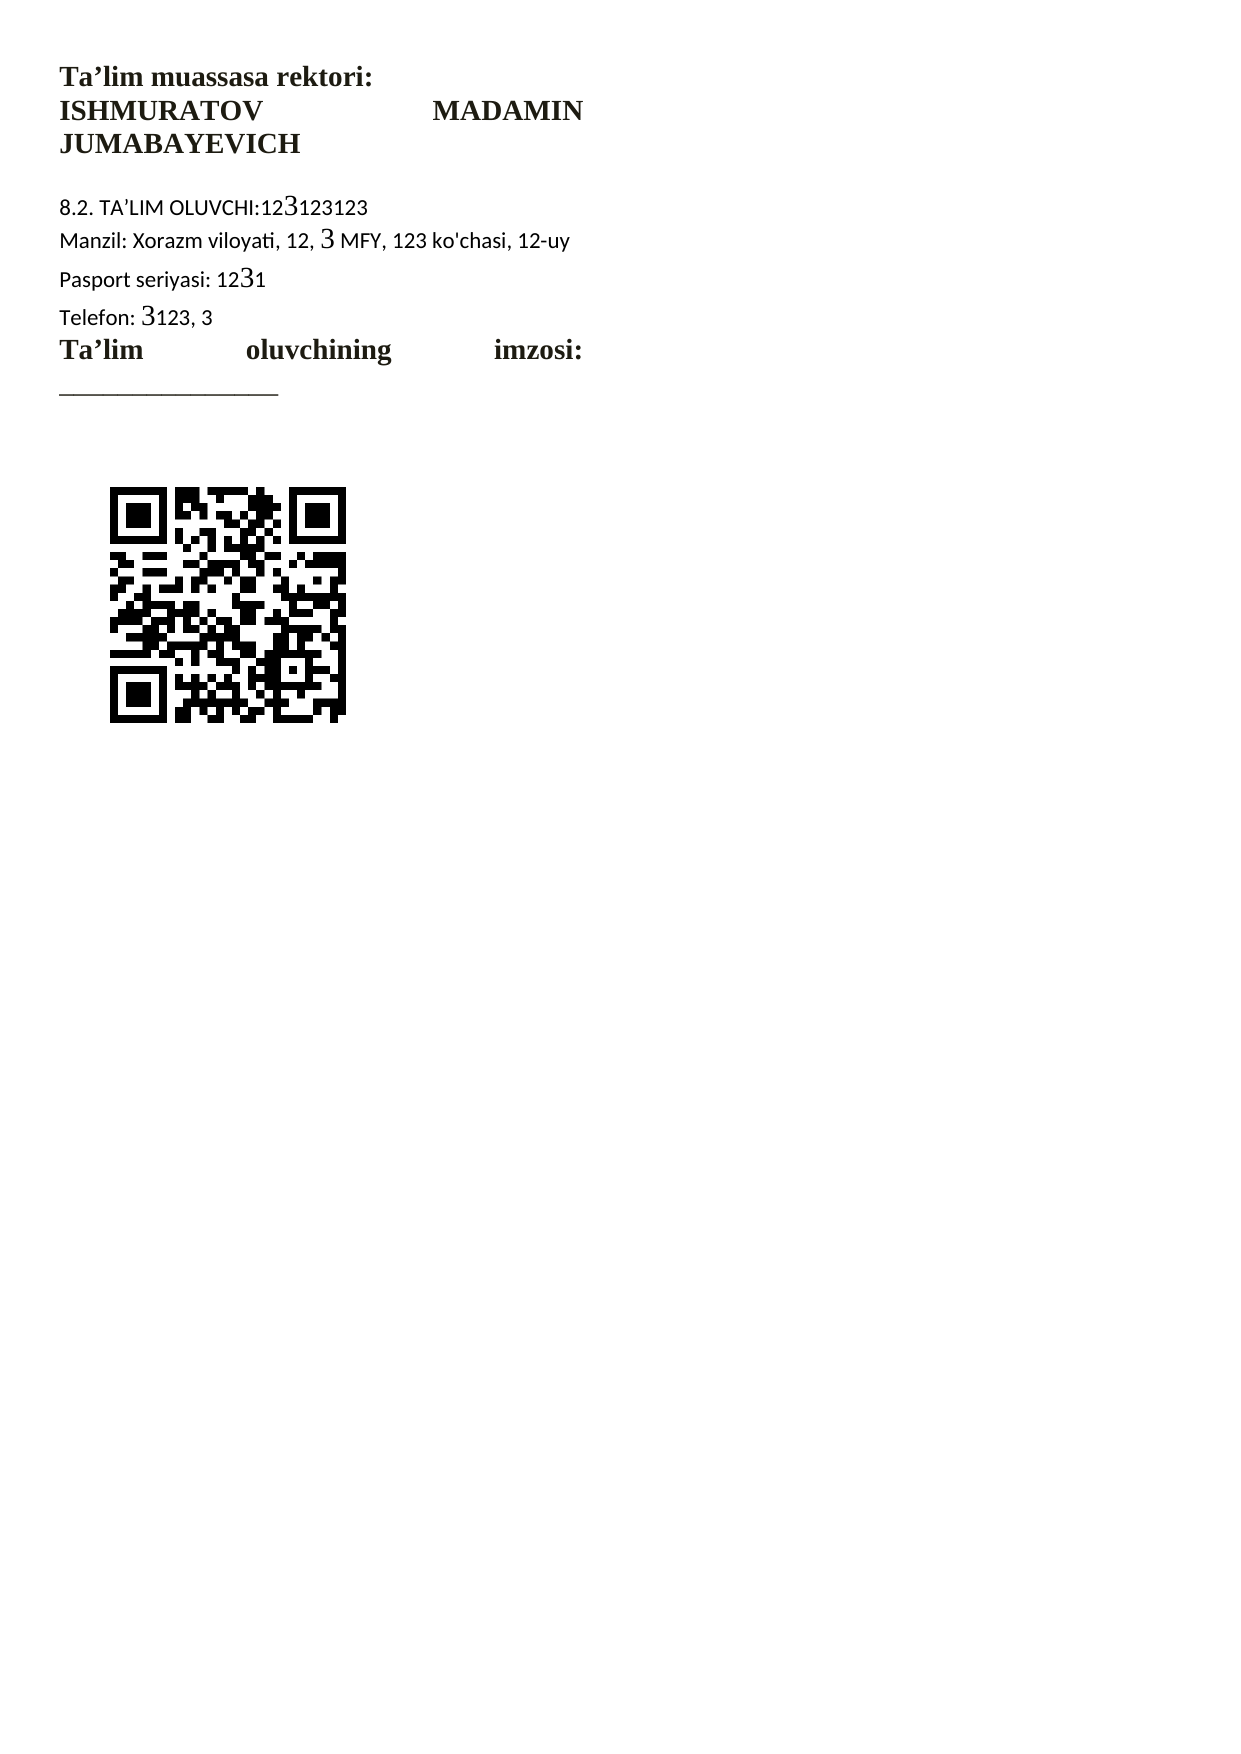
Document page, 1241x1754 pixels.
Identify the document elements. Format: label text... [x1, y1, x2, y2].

text Ta’lim muassasa rektori: [59, 59, 583, 93]
text ISHMURATOV MADAMIN JUMABAYEVICH [59, 93, 583, 160]
text Pasport seriyasi: 1231 [59, 260, 583, 293]
text Telefon: 3123, 3 [59, 298, 583, 332]
picture [77, 455, 378, 755]
text Manzil: Xorazm viloyati, 12, 3 MFY, 123 ko'chasi, 12-uy [59, 221, 583, 255]
text 8.2. TA’LIM OLUVCHI:123123123 [59, 188, 583, 221]
text Ta’lim oluvchining imzosi: _______________ [59, 332, 583, 399]
